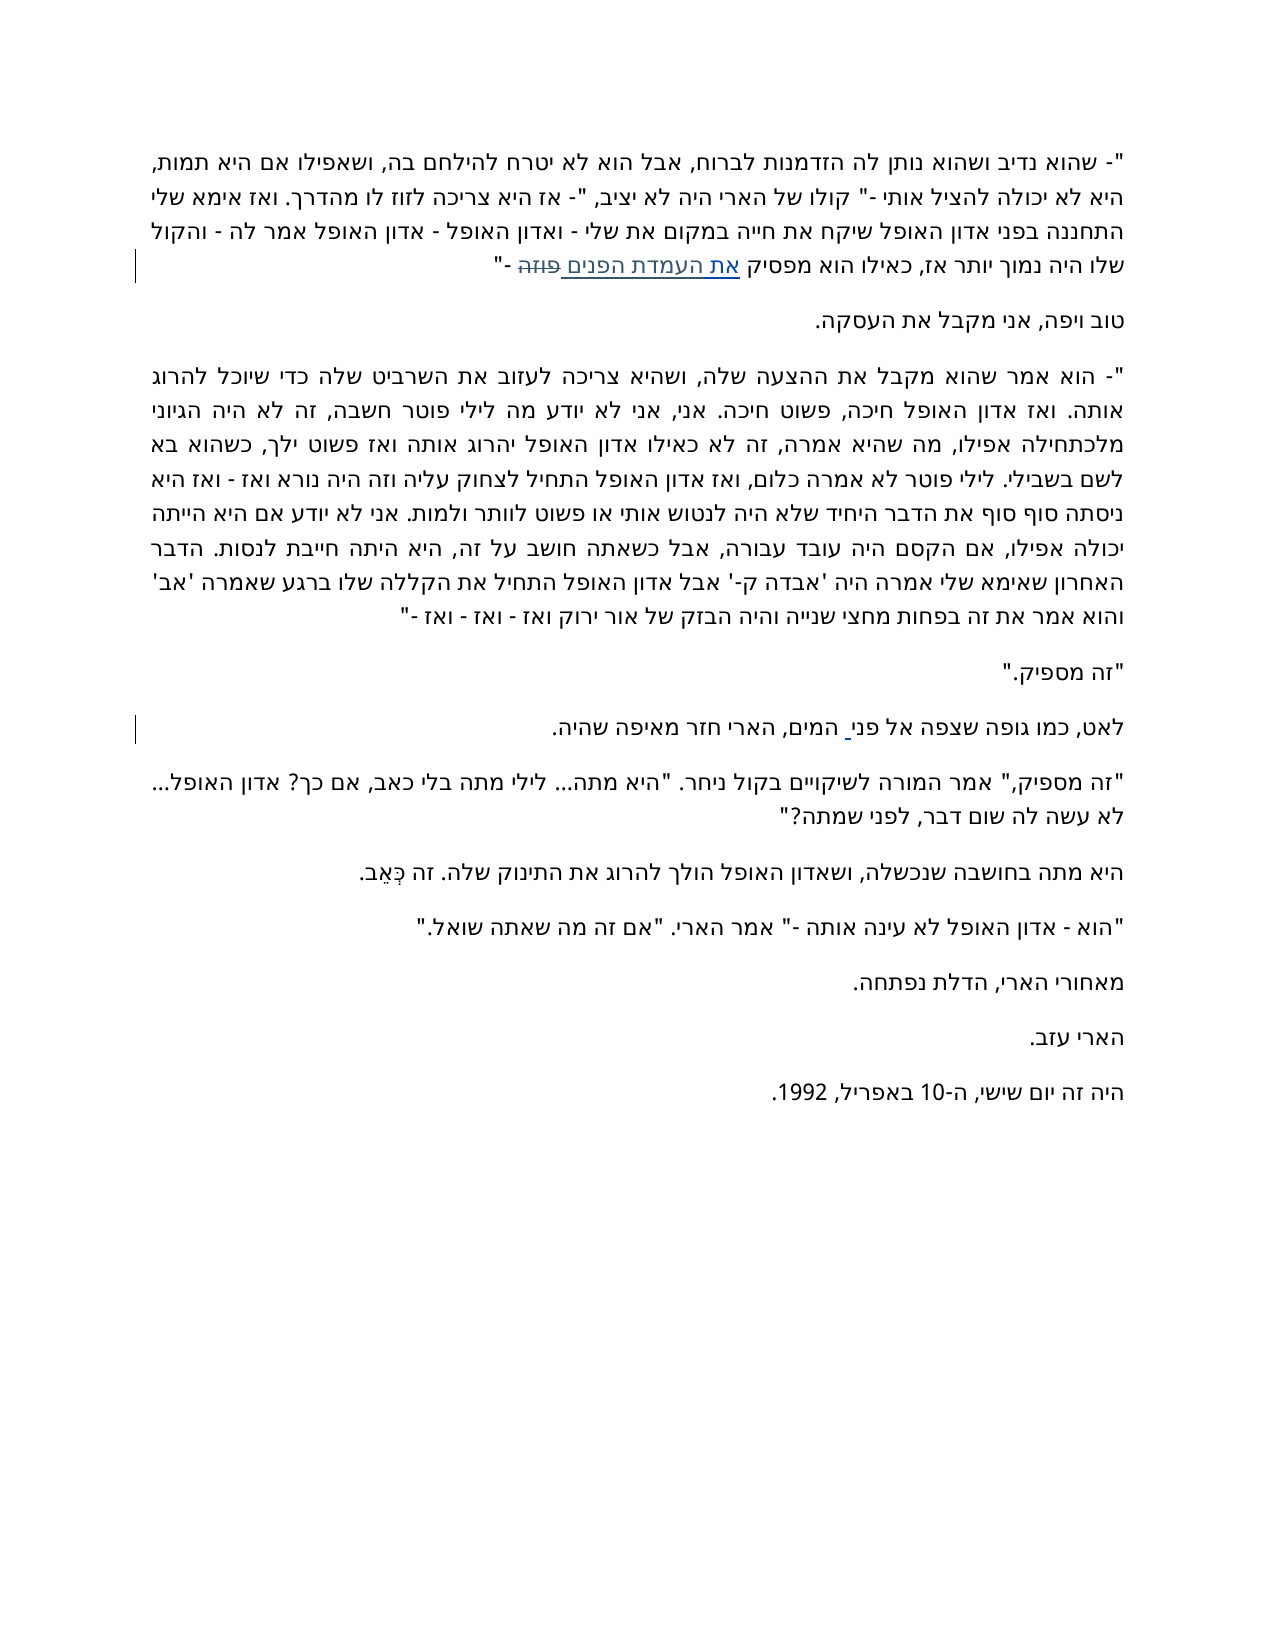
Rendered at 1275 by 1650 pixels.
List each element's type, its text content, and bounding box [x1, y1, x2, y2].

text "זה מספיק," אמר המורה לשיקויים בקול ניחר. "היא מתה… לילי מתה בלי כאב, אם כך? אדון האופל… לא עשה לה שום דבר, לפני שמתה?" [150, 770, 1125, 834]
text הארי עזב. [150, 1025, 1125, 1055]
text טוב ויפה, אני מקבל את העסקה. [150, 308, 1125, 338]
text מאחורי הארי, הדלת נפתחה. [150, 970, 1125, 1000]
text "- הוא אמר שהוא מקבל את ההצעה שלה, ושהיא צריכה לעזוב את השרביט שלה כדי שיוכל להרוג אותה. ואז אדון האופל חיכה, פשוט חיכה. אני, אני לא יודע מה לילי פוטר חשבה, זה לא היה הגיוני מלכתחילה אפילו, מה שהיא אמרה, זה לא כאילו אדון האופל יהרוג אותה ואז פשוט ילך, כשהוא בא לשם בשבילי. לילי פוטר לא אמרה כלום, ואז אדון האופל התחיל לצחוק עליה וזה היה נורא ואז - ואז היא ניסתה סוף סוף את הדבר היחיד שלא היה לנטוש אותי או פשוט לוותר ולמות. אני לא יודע אם היא הייתה יכולה אפילו, אם הקסם היה עובד עבורה, אבל כשאתה חושב על זה, היא היתה חייבת לנסות. הדבר האחרון שאימא שלי אמרה היה 'אבדה ק-' אבל אדון האופל התחיל את הקללה שלו ברגע שאמרה 'אב' והוא אמר את זה בפחות מחצי שנייה והיה הבזק של אור ירוק ואז - ואז - ואז -" [150, 363, 1125, 634]
text היה זה יום שישי, ה-10 באפריל, 1992. [150, 1080, 1125, 1110]
text היא מתה בחושבה שנכשלה, ושאדון האופל הולך להרוג את התינוק שלה. זה כְּאֵב. [150, 859, 1125, 889]
text "הוא - אדון האופל לא עינה אותה -" אמר הארי. "אם זה מה שאתה שואל." [150, 914, 1125, 944]
text לאט, כמו גופה שצפה אל פני המים, הארי חזר מאיפה שהיה. [150, 714, 1125, 744]
text "- שהוא נדיב ושהוא נותן לה הזדמנות לברוח, אבל הוא לא יטרח להילחם בה, ושאפילו אם היא תמות, היא לא יכולה להציל אותי -" קולו של הארי היה לא יציב, "- אז היא צריכה לזוז לו מהדרך. ואז אימא שלי התחננה בפני אדון האופל שיקח את חייה במקום את שלי - ואדון האופל - אדון האופל אמר לה - והקול שלו היה נמוך יותר אז, כאילו הוא מפסיק -" [150, 150, 1125, 283]
text "זה מספיק." [150, 659, 1125, 689]
